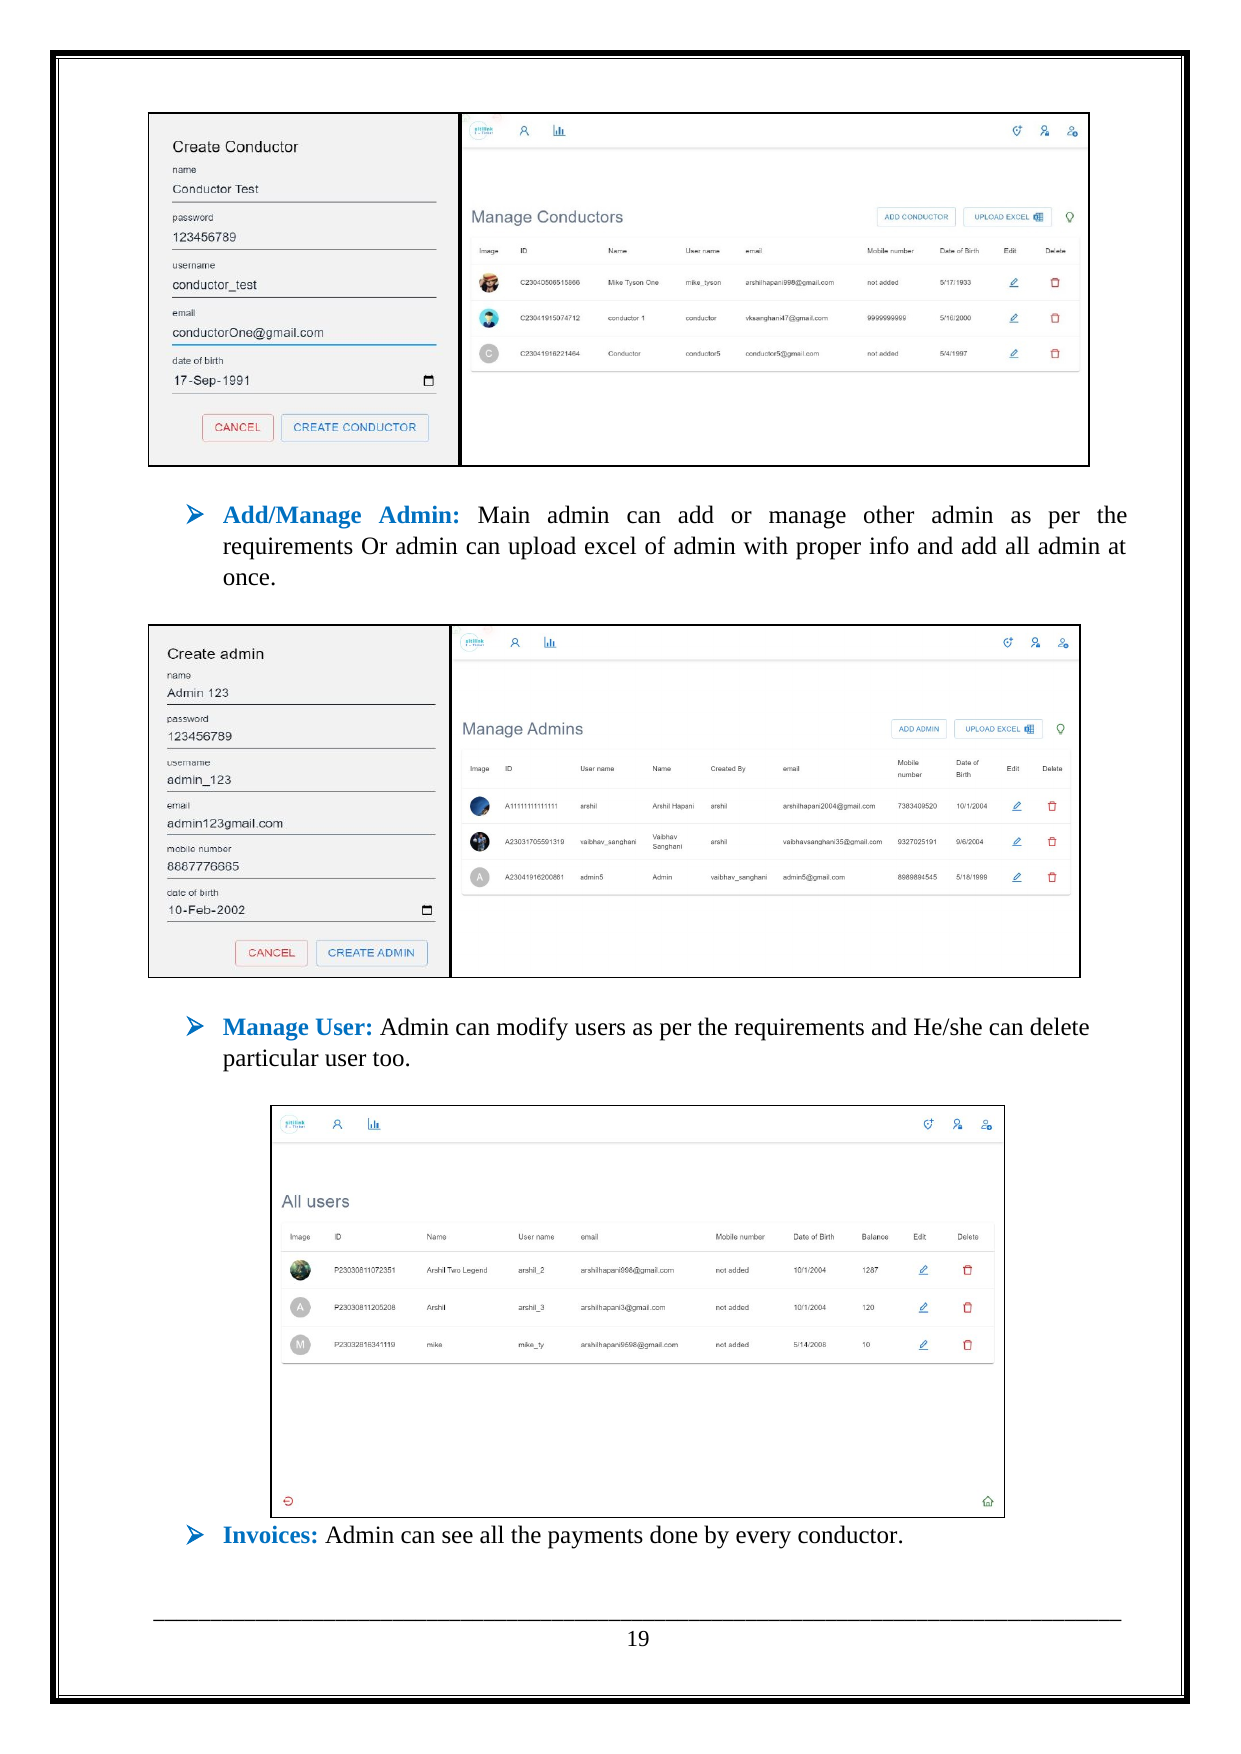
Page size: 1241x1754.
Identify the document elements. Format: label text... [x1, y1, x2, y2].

picture [272, 1106, 1004, 1517]
list Manage User: Admin can modify users as per the requirements and He/she can delete particular user too. [185, 1012, 1128, 1071]
picture [462, 114, 1088, 465]
picture [149, 114, 458, 465]
picture [149, 626, 449, 977]
list Invoices: Admin can see all the payments done by every conductor. [185, 1520, 1128, 1549]
list Add/Manage Admin: Main admin can add or manage other admin as per the requirements Or admin can upload excel of admin with proper info and add all admin at once. [185, 500, 1128, 591]
picture [452, 626, 1079, 977]
